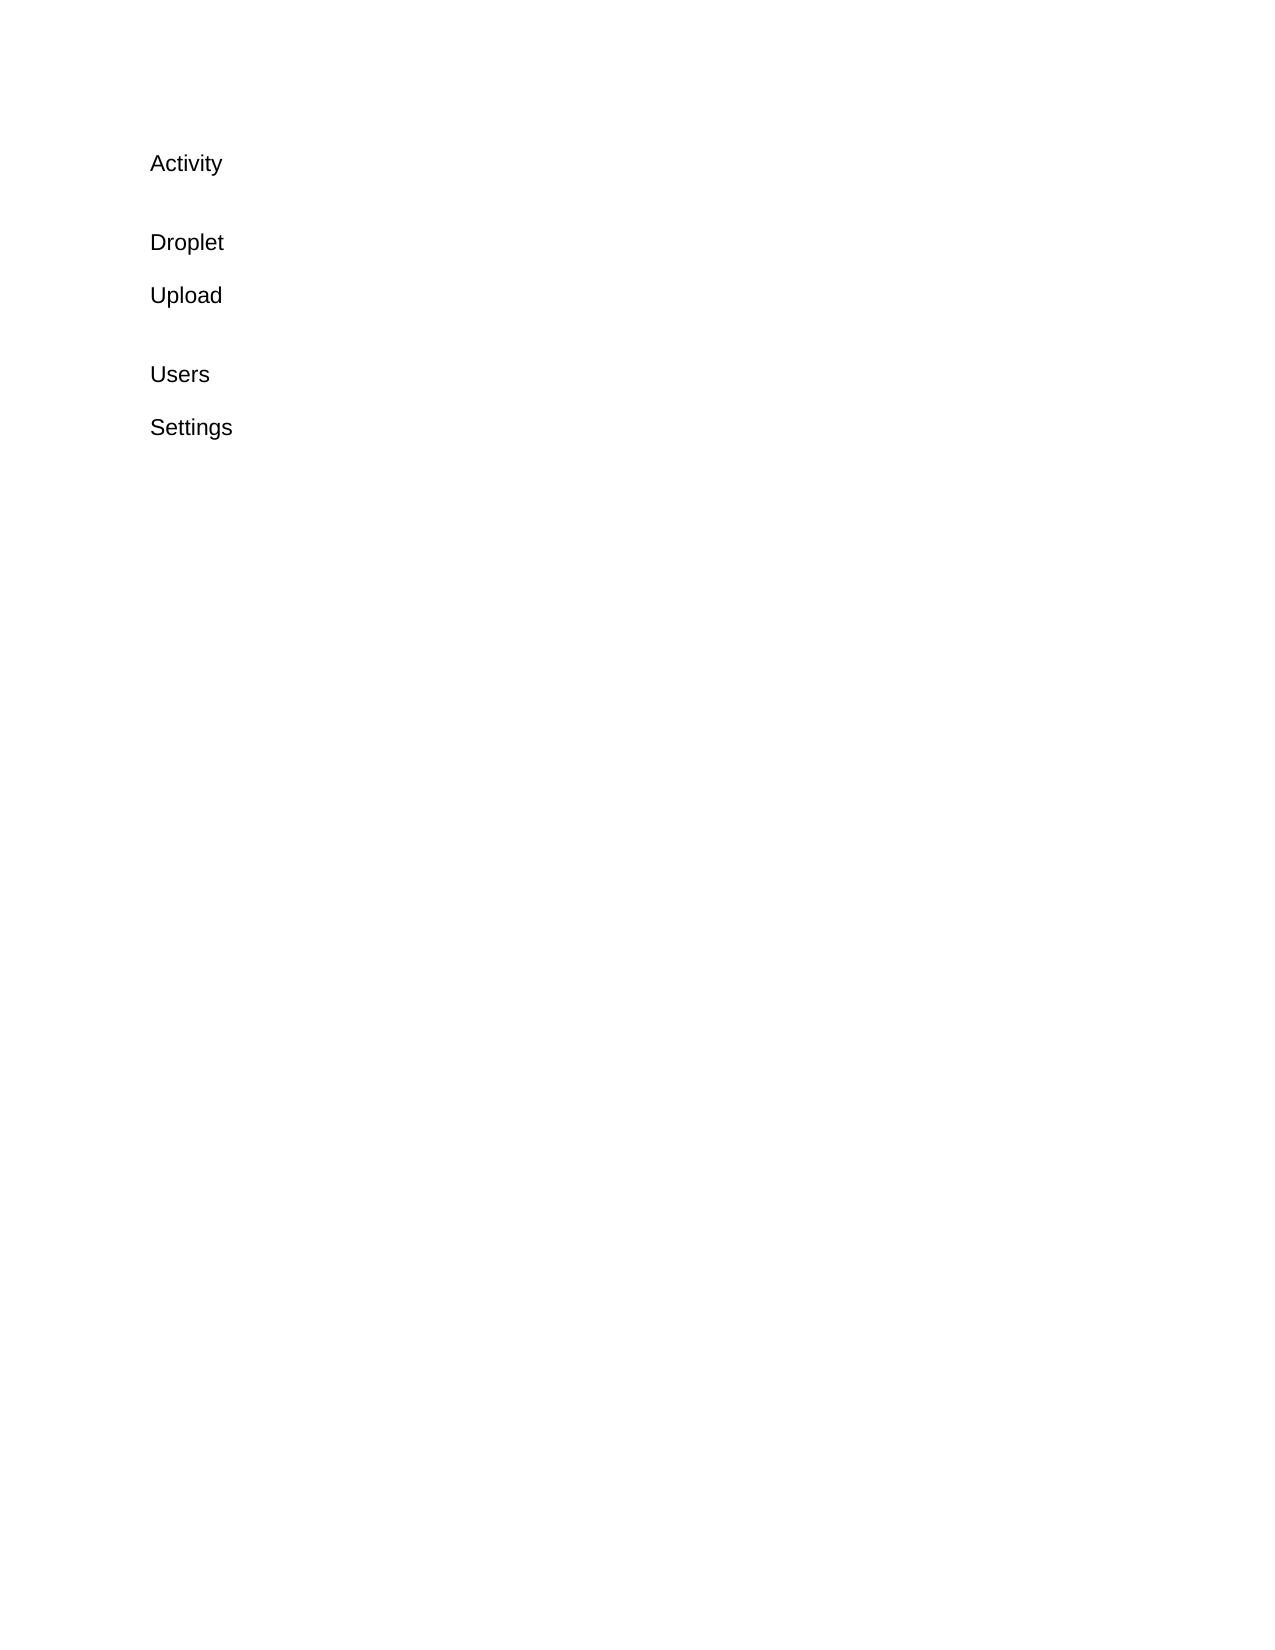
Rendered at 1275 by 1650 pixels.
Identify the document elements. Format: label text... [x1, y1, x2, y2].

text Upload [150, 282, 1125, 308]
text Users [150, 361, 1125, 387]
text Settings [150, 413, 1125, 440]
text Droplet [150, 229, 1125, 255]
text Activity [150, 150, 1125, 176]
